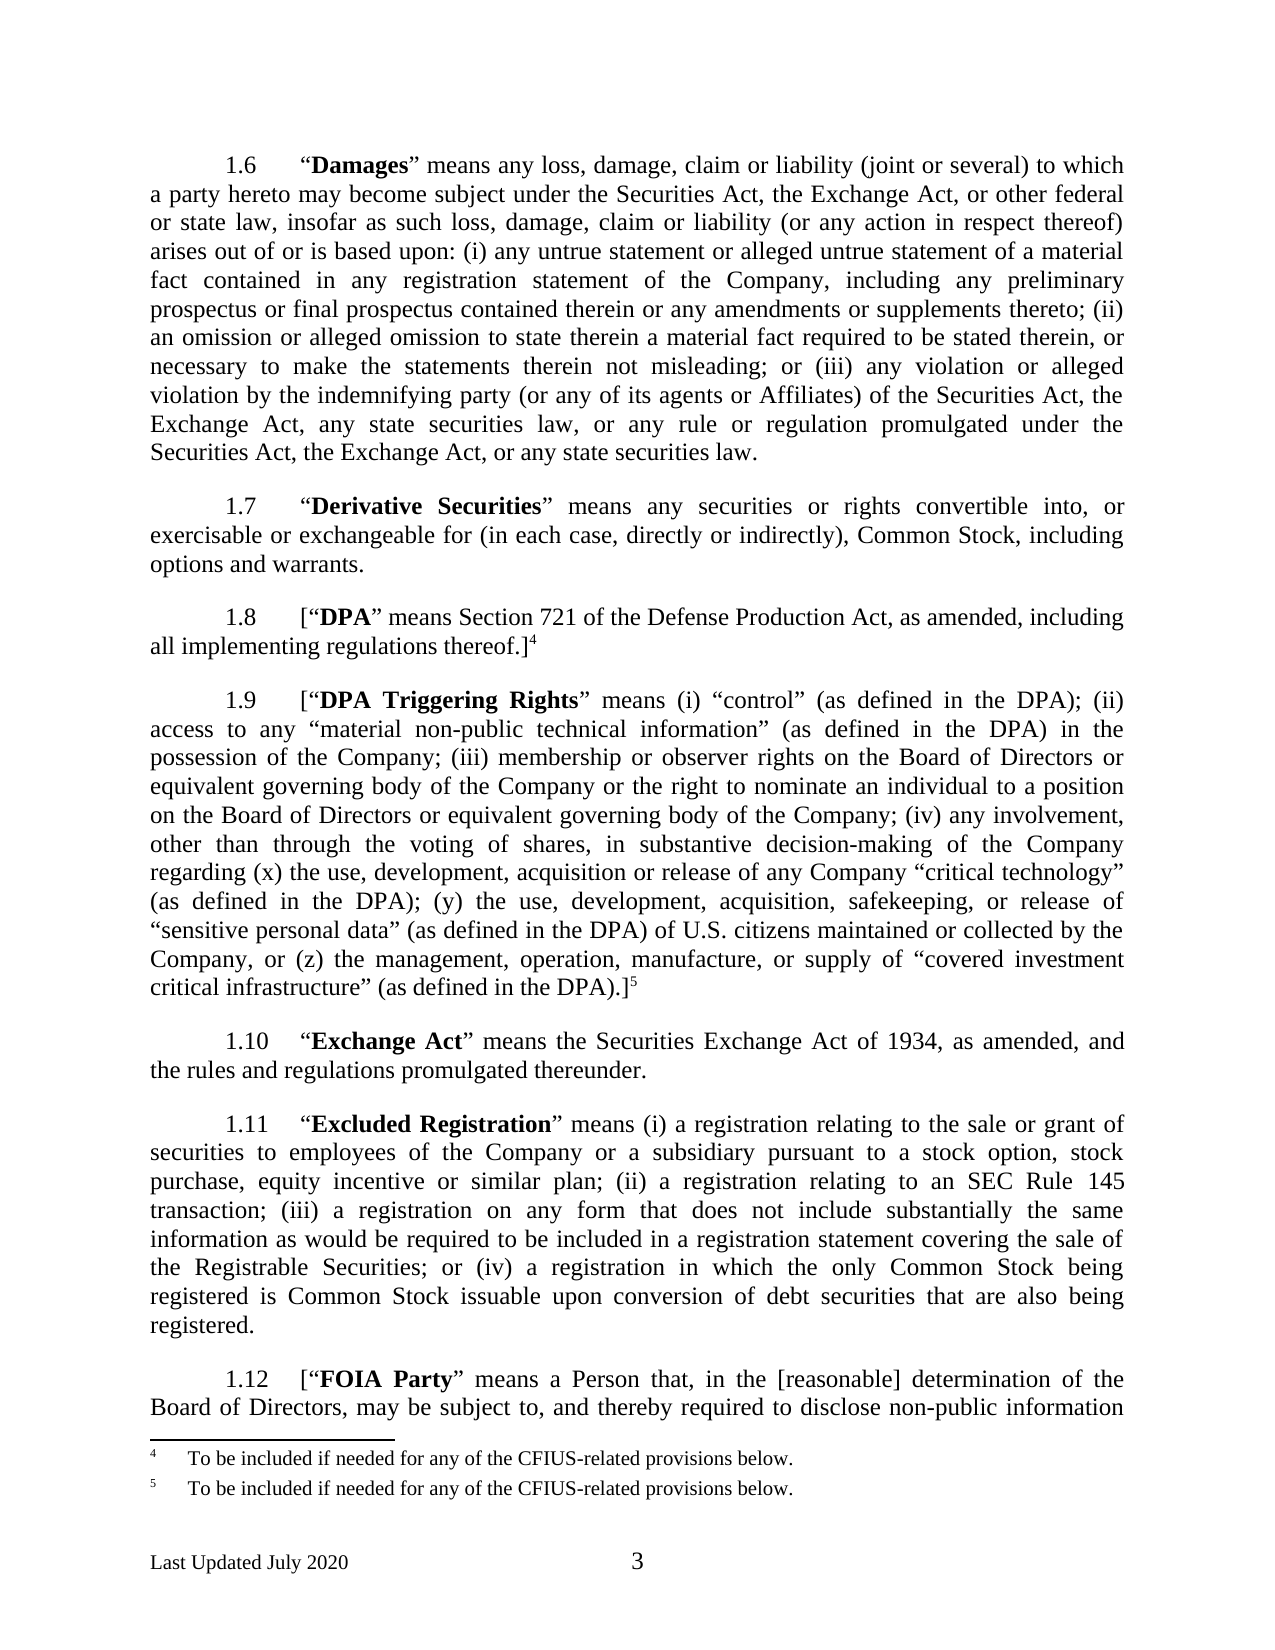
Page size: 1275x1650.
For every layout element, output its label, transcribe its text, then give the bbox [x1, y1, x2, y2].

subtitle “Excluded Registration” means (i) a registration relating to the sale or grant of securities to employees of the Company or a subsidiary pursuant to a stock option, stock purchase, equity incentive or similar plan; (ii) a registration relating to an SEC Rule 145 transaction; (iii) a registration on any form that does not include substantially the same information as would be required to be included in a registration statement covering the sale of the Registrable Securities; or (iv) a registration in which the only Common Stock being registered is Common Stock issuable upon conversion of debt securities that are also being registered. [150, 1109, 1125, 1339]
subtitle “Damages” means any loss, damage, claim or liability (joint or several) to which a party hereto may become subject under the Securities Act, the Exchange Act, or other federal or state law, insofar as such loss, damage, claim or liability (or any action in respect thereof) arises out of or is based upon: (i) any untrue statement or alleged untrue statement of a material fact contained in any registration statement of the Company, including any preliminary prospectus or final prospectus contained therein or any amendments or supplements thereto; (ii) an omission or alleged omission to state therein a material fact required to be stated therein, or necessary to make the statements therein not misleading; or (iii) any violation or alleged violation by the indemnifying party (or any of its agents or Affiliates) of the Securities Act, the Exchange Act, any state securities law, or any rule or regulation promulgated under the Securities Act, the Exchange Act, or any state securities law. [150, 150, 1125, 466]
subtitle [“DPA Triggering Rights” means (i) “control” (as defined in the DPA); (ii) access to any “material non-public technical information” (as defined in the DPA) in the possession of the Company; (iii) membership or observer rights on the Board of Directors or equivalent governing body of the Company or the right to nominate an individual to a position on the Board of Directors or equivalent governing body of the Company; (iv) any involvement, other than through the voting of shares, in substantive decision-making of the Company regarding (x) the use, development, acquisition or release of any Company “critical technology” (as defined in the DPA); (y) the use, development, acquisition, safekeeping, or release of “sensitive personal data” (as defined in the DPA) of U.S. citizens maintained or collected by the Company, or (z) the management, operation, manufacture, or supply of “covered investment critical infrastructure” (as defined in the DPA).] [150, 685, 1125, 1001]
subtitle “Derivative Securities” means any securities or rights convertible into, or exercisable or exchangeable for (in each case, directly or indirectly), Common Stock, including options and warrants. [150, 491, 1125, 577]
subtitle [150, 1364, 1125, 1421]
subtitle [“DPA” means Section 721 of the Defense Production Act, as amended, including all implementing regulations thereof.] [150, 602, 1125, 660]
subtitle “Exchange Act” means the Securities Exchange Act of 1934, as amended, and the rules and regulations promulgated thereunder. [150, 1026, 1125, 1084]
